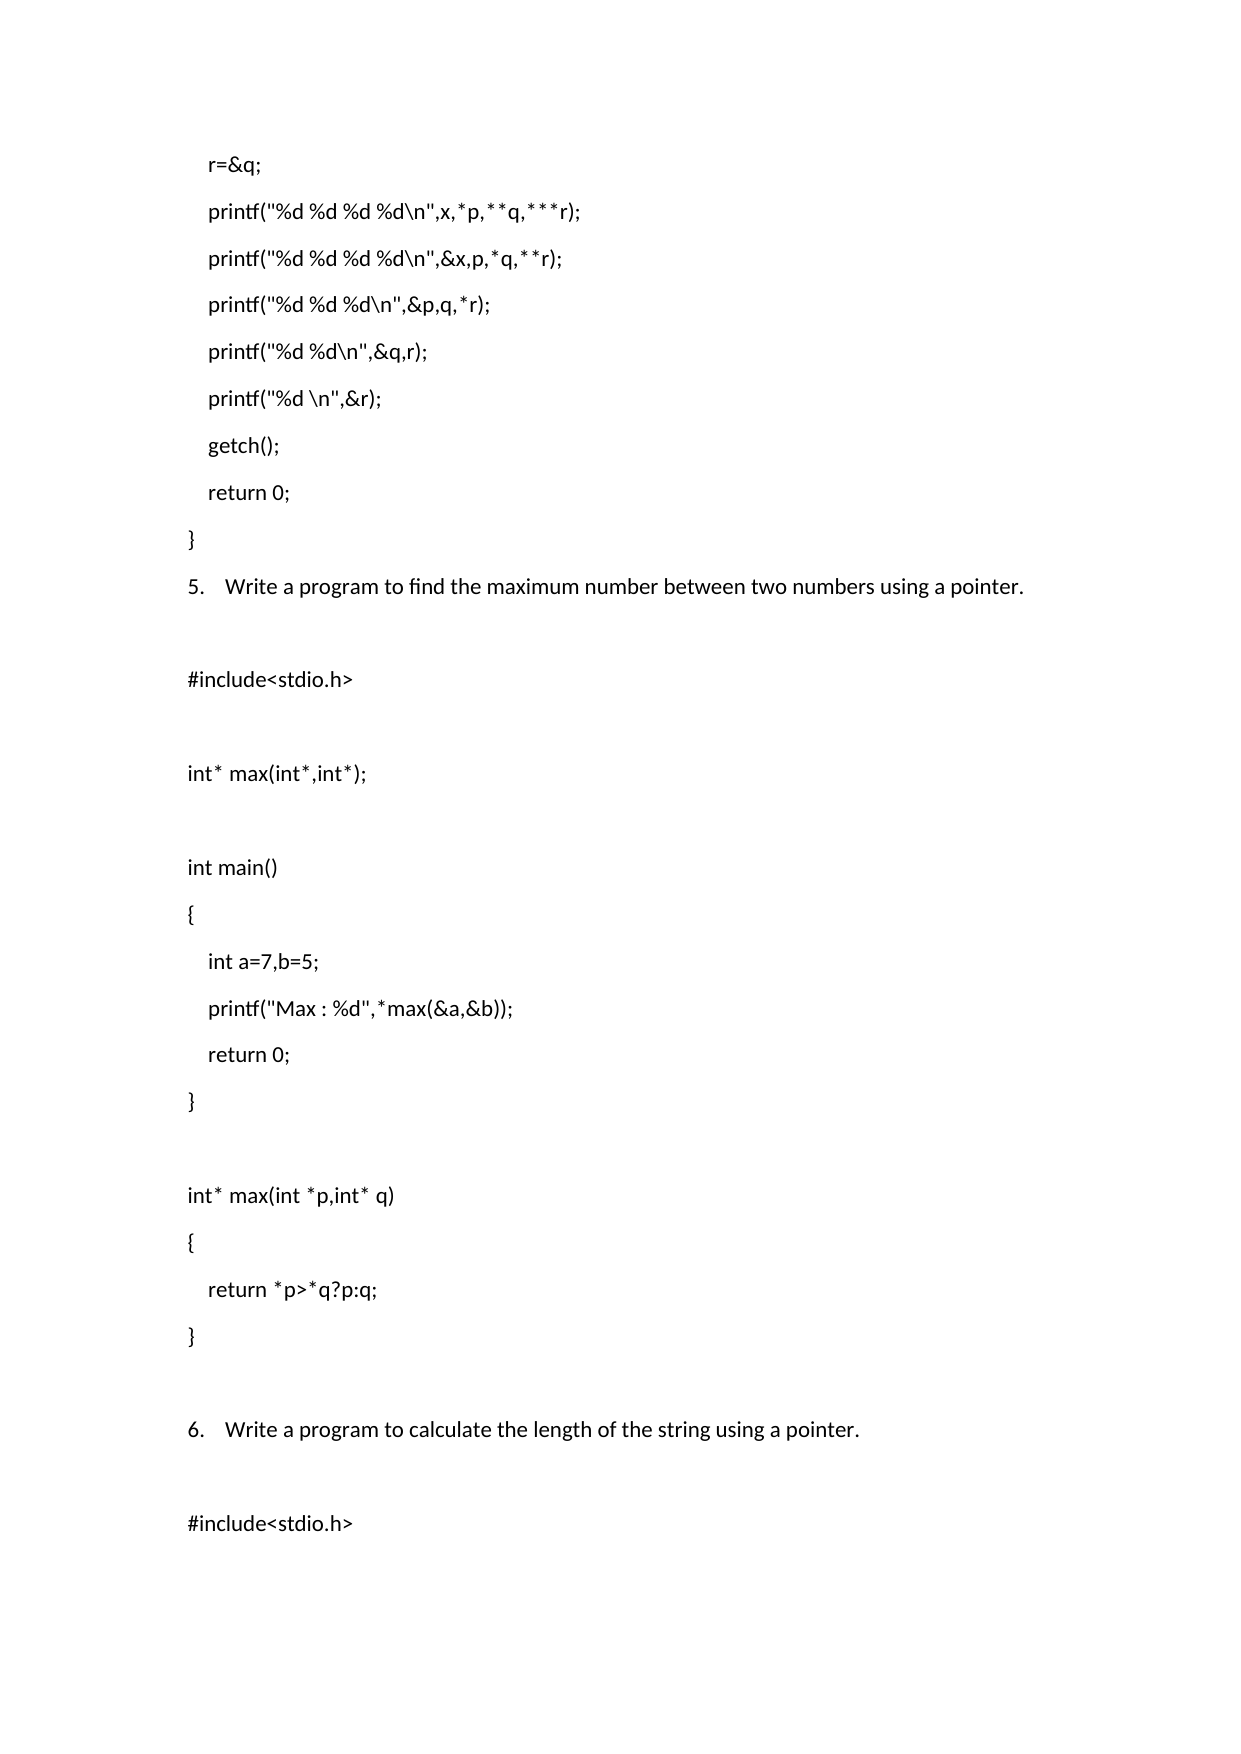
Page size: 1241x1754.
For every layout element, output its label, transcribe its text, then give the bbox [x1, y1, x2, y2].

text printf("%d %d %d %d\n",x,*p,**q,***r); [187, 197, 1090, 225]
text int* max(int*,int*); [187, 759, 1090, 787]
text printf("%d %d %d\n",&p,q,*r); [187, 291, 1090, 319]
list Write a program to calculate the length of the string using a pointer. [187, 1416, 1090, 1444]
text } [187, 1087, 1090, 1116]
text printf("Max : %d",*max(&a,&b)); [187, 994, 1090, 1022]
text return 0; [187, 1041, 1090, 1069]
list Write a program to find the maximum number between two numbers using a pointer. [187, 572, 1090, 600]
text printf("%d %d %d %d\n",&x,p,*q,**r); [187, 244, 1090, 272]
text int main() [187, 853, 1090, 881]
text int* max(int *p,int* q) [187, 1181, 1090, 1209]
text r=&q; [187, 150, 1090, 178]
text #include<stdio.h> [187, 1509, 1090, 1537]
text { [187, 900, 1090, 928]
text int a=7,b=5; [187, 947, 1090, 975]
text return 0; [187, 478, 1090, 506]
text #include<stdio.h> [187, 666, 1090, 694]
text getch(); [187, 431, 1090, 459]
text } [187, 1322, 1090, 1350]
text { [187, 1228, 1090, 1256]
text printf("%d \n",&r); [187, 384, 1090, 412]
text return *p>*q?p:q; [187, 1275, 1090, 1303]
text printf("%d %d\n",&q,r); [187, 337, 1090, 366]
text } [150, 525, 1090, 553]
